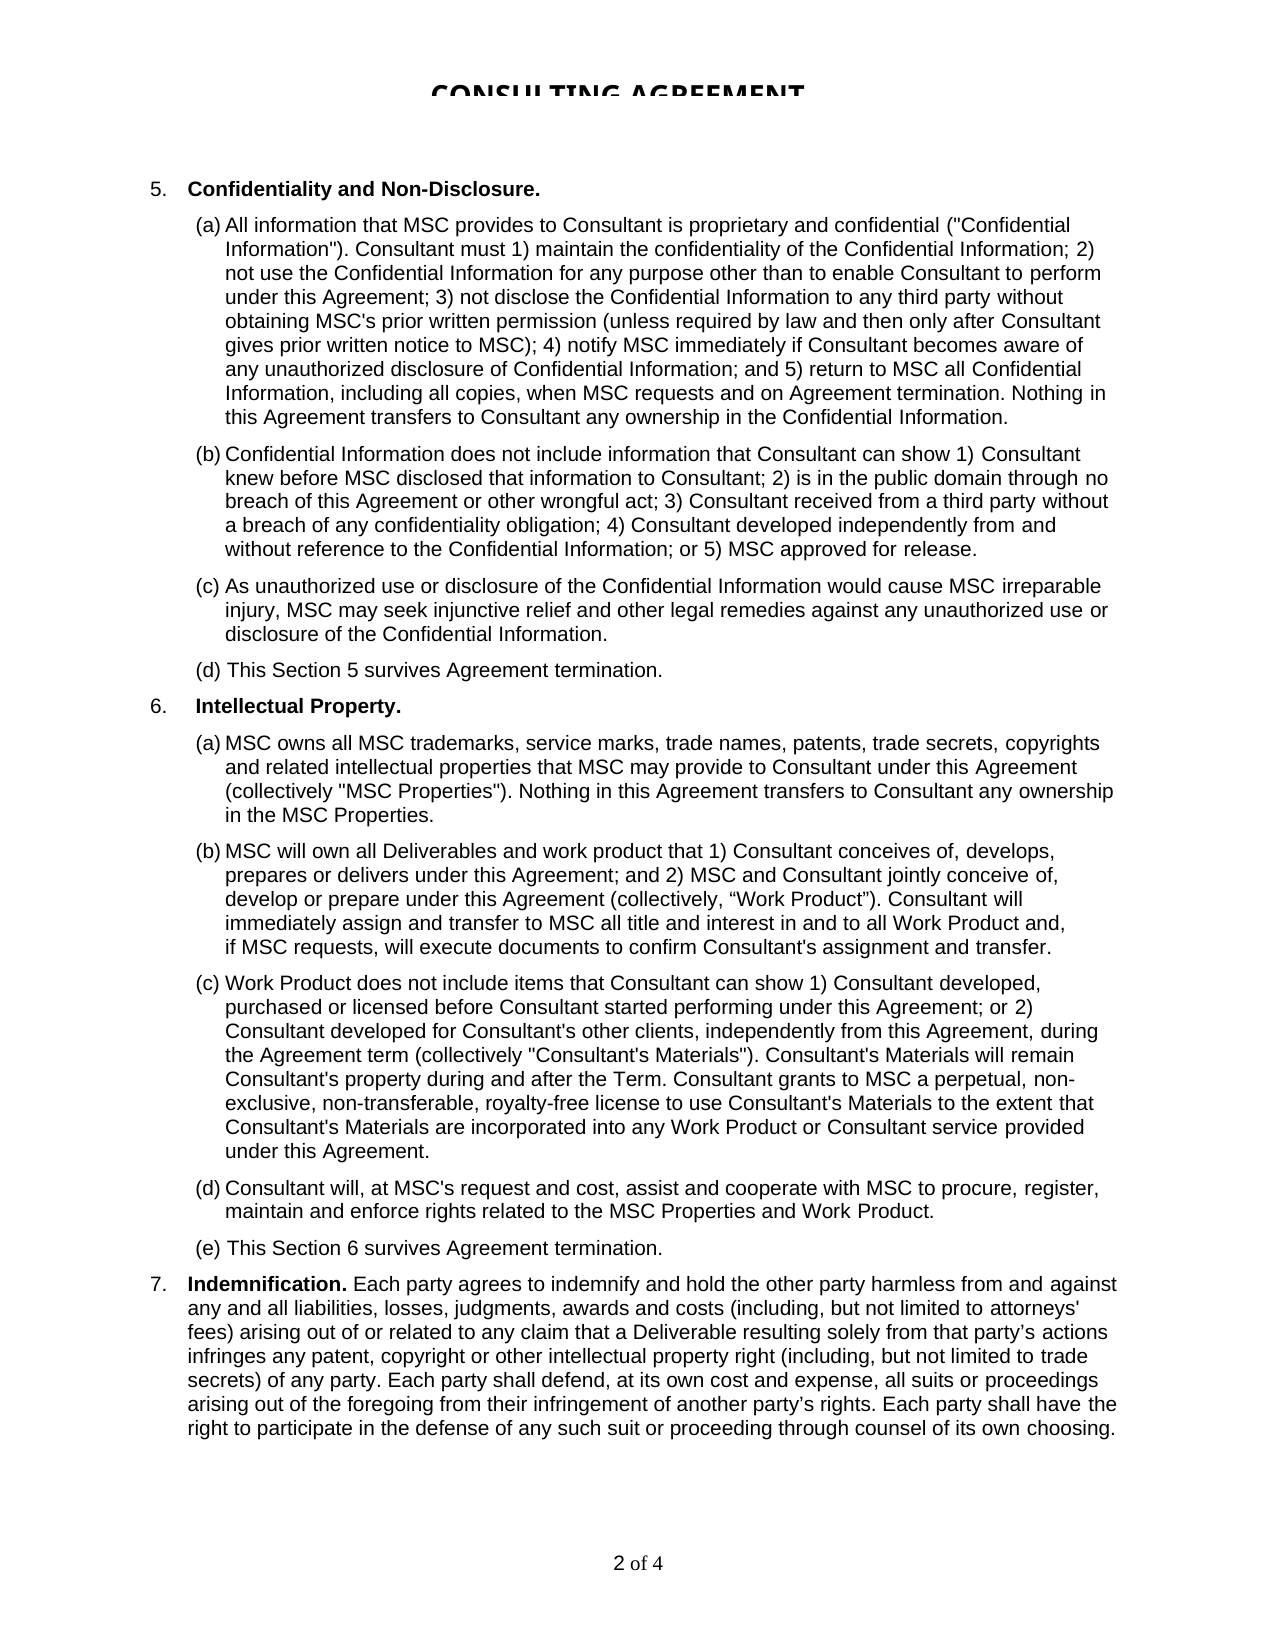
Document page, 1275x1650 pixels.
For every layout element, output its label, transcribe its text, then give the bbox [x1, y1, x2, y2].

list MSC owns all MSC trademarks, service marks, trade names, patents, trade secrets, copyrights and related intellectual properties that MSC may provide to Consultant under this Agreement (collectively "MSC Properties"). Nothing in this Agreement transfers to Consultant any ownership in the MSC Properties. [195, 731, 1114, 827]
list Consultant will, at MSC's request and cost, assist and cooperate with MSC to procure, register, maintain and enforce rights related to the MSC Properties and Work Product. [195, 1175, 1102, 1223]
list This Section 6 survives Agreement termination. [195, 1236, 1102, 1260]
list MSC will own all Deliverables and work product that 1) Consultant conceives of, develops, prepares or delivers under this Agreement; and 2) MSC and Consultant jointly conceive of, develop or prepare under this Agreement (collectively, “Work Product”). Consultant will immediately assign and transfer to MSC all title and interest in and to all Work Product and, if MSC requests, will execute documents to confirm Consultant's assignment and transfer. [195, 839, 1081, 959]
subtitle Confidentiality and Non-Disclosure. [150, 177, 1102, 201]
list Work Product does not include items that Consultant can show 1) Consultant developed, purchased or licensed before Consultant started performing under this Agreement; or 2) Consultant developed for Consultant's other clients, independently from this Agreement, during the Agreement term (collectively "Consultant's Materials"). Consultant's Materials will remain Consultant's property during and after the Term. Consultant grants to MSC a perpetual, non- exclusive, non-transferable, royalty-free license to use Consultant's Materials to the extent that Consultant's Materials are incorporated into any Work Product or Consultant service provided under this Agreement. [195, 971, 1099, 1163]
list All information that MSC provides to Consultant is proprietary and confidential ("Confidential Information"). Consultant must 1) maintain the confidentiality of the Confidential Information; 2) not use the Confidential Information for any purpose other than to enable Consultant to perform under this Agreement; 3) not disclose the Confidential Information to any third party without obtaining MSC's prior written permission (unless required by law and then only after Consultant gives prior written notice to MSC); 4) notify MSC immediately if Consultant becomes aware of any unauthorized disclosure of Confidential Information; and 5) return to MSC all Confidential Information, including all copies, when MSC requests and on Agreement termination. Nothing in this Agreement transfers to Consultant any ownership in the Confidential Information. [195, 213, 1122, 429]
list As unauthorized use or disclosure of the Confidential Information would cause MSC irreparable injury, MSC may seek injunctive relief and other legal remedies against any unauthorized use or disclosure of the Confidential Information. [195, 573, 1109, 645]
list Confidential Information does not include information that Consultant can show 1) Consultant knew before MSC disclosed that information to Consultant; 2) is in the public domain through no breach of this Agreement or other wrongful act; 3) Consultant received from a third party without a breach of any confidentiality obligation; 4) Consultant developed independently from and without reference to the Confidential Information; or 5) MSC approved for release. [195, 441, 1109, 561]
list Indemnification. Each party agrees to indemnify and hold the other party harmless from and against any and all liabilities, losses, judgments, awards and costs (including, but not limited to attorneys' fees) arising out of or related to any claim that a Deliverable resulting solely from that party’s actions infringes any patent, copyright or other intellectual property right (including, but not limited to trade secrets) of any party. Each party shall defend, at its own cost and expense, all suits or proceedings arising out of the foregoing from their infringement of another party’s rights. Each party shall have the right to participate in the defense of any such suit or proceeding through counsel of its own choosing. [150, 1272, 1118, 1440]
list This Section 5 survives Agreement termination. [195, 658, 1102, 682]
subtitle Intellectual Property. [150, 694, 1102, 718]
